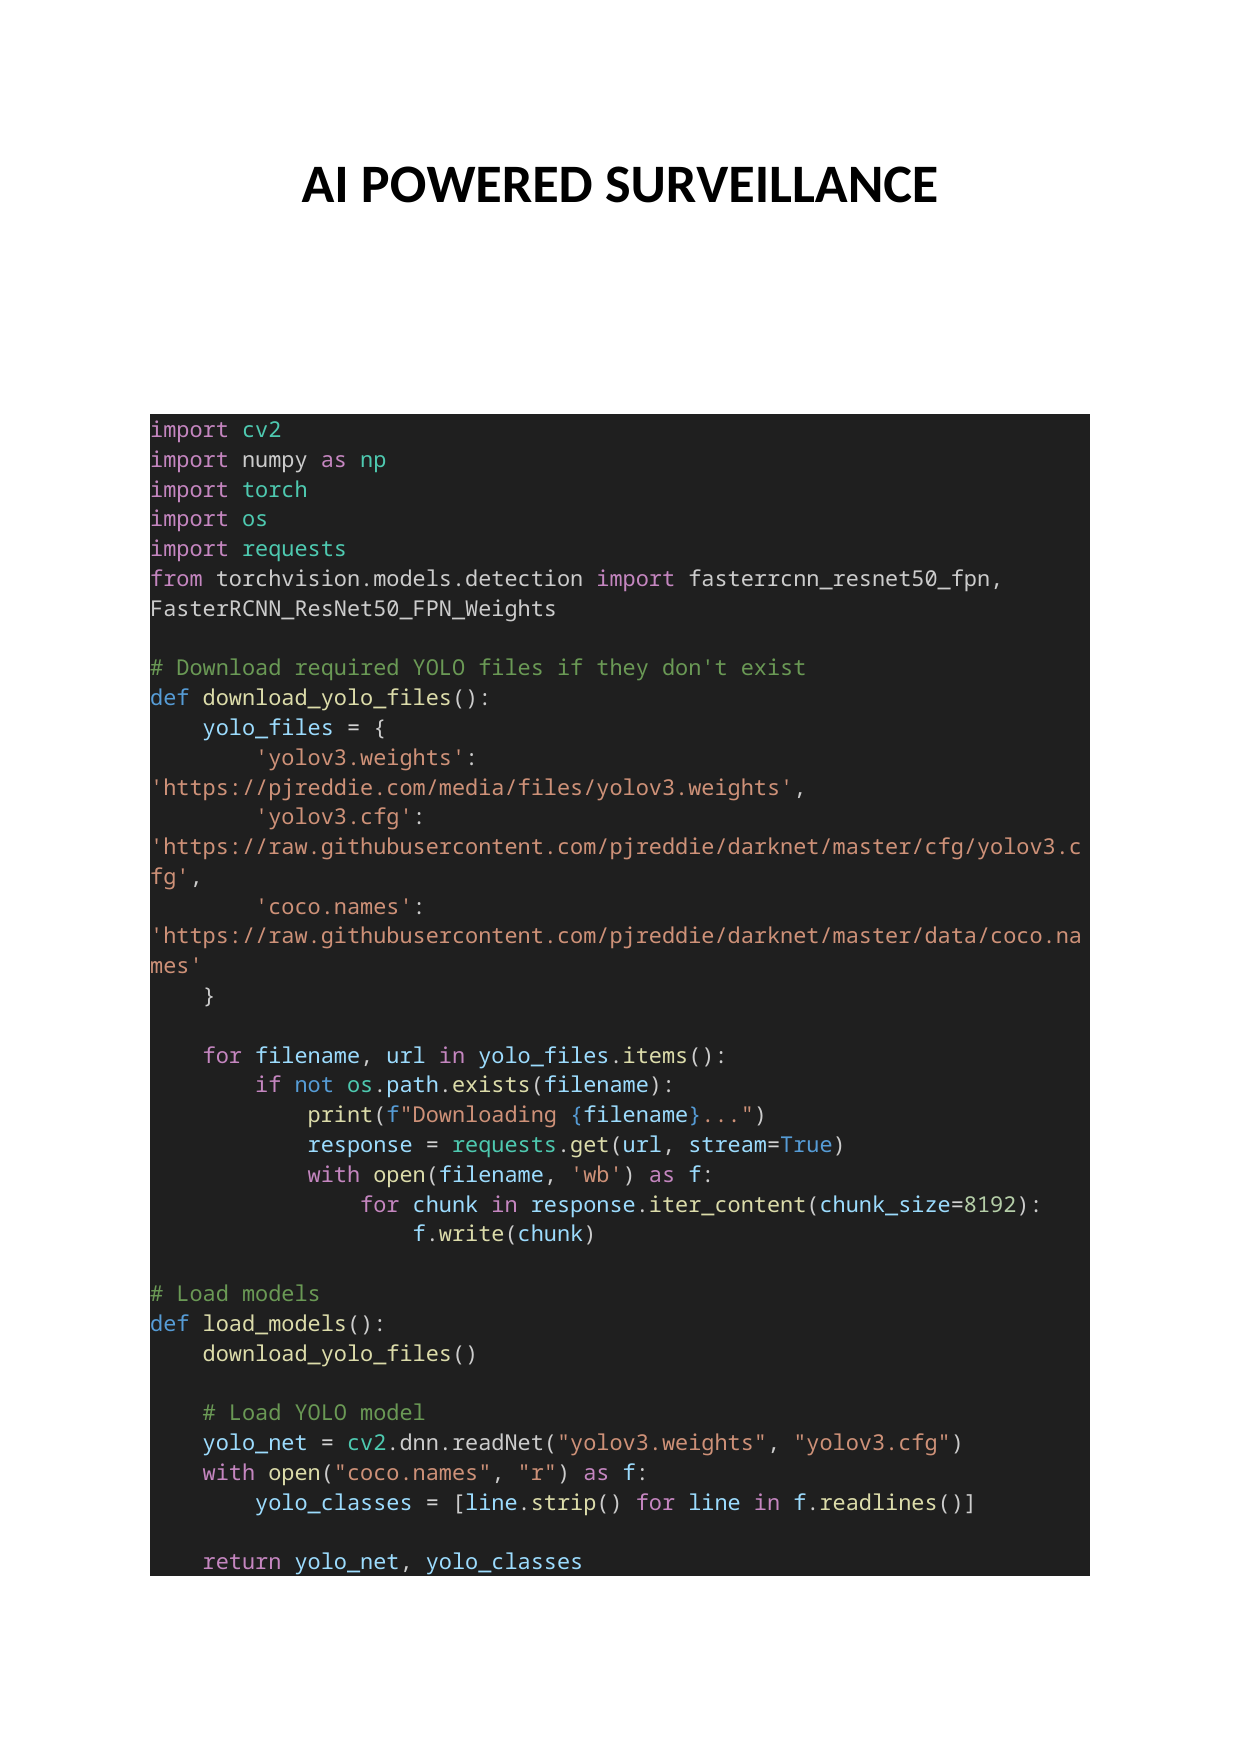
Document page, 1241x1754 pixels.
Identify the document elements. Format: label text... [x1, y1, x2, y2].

text # Download required YOLO files if they don't exist [150, 652, 1090, 682]
text import torch [150, 474, 1090, 503]
text 'yolov3.weights': 'https://pjreddie.com/media/files/yolov3.weights', [150, 742, 1090, 801]
text yolo_classes = [line.strip() for line in f.readlines()] [150, 1487, 1090, 1516]
text import cv2 [150, 414, 1090, 444]
text def load_models(): [150, 1308, 1090, 1338]
text import numpy as np [150, 444, 1090, 474]
text 'coco.names': 'https://raw.githubusercontent.com/pjreddie/darknet/master/data/coco.names' [150, 891, 1090, 980]
text AI POWERED SURVEILLANCE [150, 150, 1090, 216]
text with open("coco.names", "r") as f: [150, 1457, 1090, 1487]
text for filename, url in yolo_files.items(): [150, 1040, 1090, 1069]
text if not os.path.exists(filename): [150, 1069, 1090, 1099]
text for chunk in response.iter_content(chunk_size=8192): [150, 1189, 1090, 1218]
text from torchvision.models.detection import fasterrcnn_resnet50_fpn, FasterRCNN_ResNet50_FPN_Weights [150, 563, 1090, 623]
text with open(filename, 'wb') as f: [150, 1159, 1090, 1189]
text # Load YOLO model [150, 1397, 1090, 1427]
text download_yolo_files() [150, 1338, 1090, 1367]
text print(f"Downloading {filename}...") [150, 1099, 1090, 1129]
text return yolo_net, yolo_classes [150, 1546, 1090, 1576]
text import requests [150, 533, 1090, 563]
text yolo_net = cv2.dnn.readNet("yolov3.weights", "yolov3.cfg") [150, 1427, 1090, 1457]
text 'yolov3.cfg': 'https://raw.githubusercontent.com/pjreddie/darknet/master/cfg/yolov3.cfg', [150, 801, 1090, 891]
text def download_yolo_files(): [150, 682, 1090, 712]
text response = requests.get(url, stream=True) [150, 1129, 1090, 1159]
text # Load models [150, 1278, 1090, 1308]
text yolo_files = { [150, 712, 1090, 742]
text f.write(chunk) [150, 1218, 1090, 1248]
text import os [150, 503, 1090, 533]
text } [150, 980, 1090, 1010]
